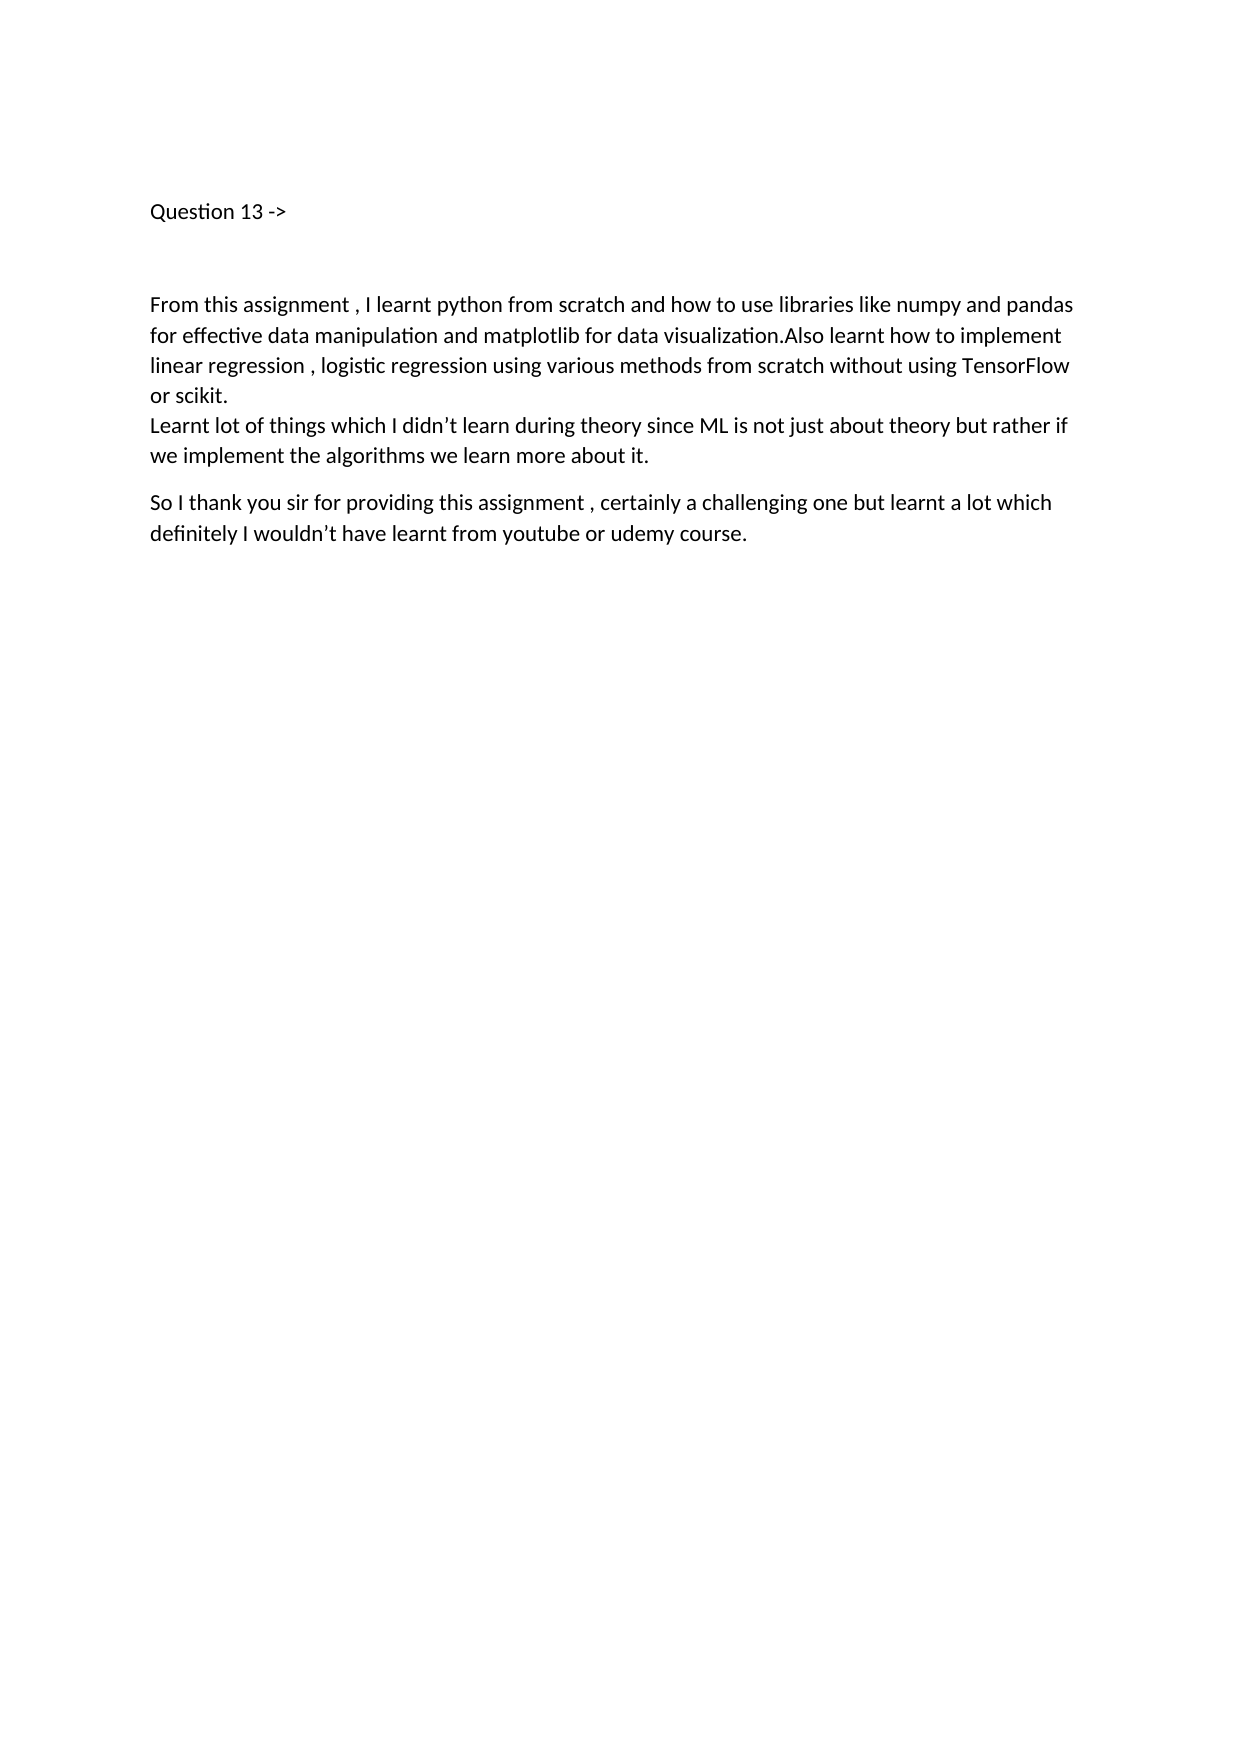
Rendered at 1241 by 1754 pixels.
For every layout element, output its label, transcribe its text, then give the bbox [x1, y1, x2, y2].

text From this assignment , I learnt python from scratch and how to use libraries like numpy and pandas for effective data manipulation and matplotlib for data visualization.Also learnt how to implement linear regression , logistic regression using various methods from scratch without using TensorFlow or scikit. Learnt lot of things which I didn’t learn during theory since ML is not just about theory but rather if we implement the algorithms we learn more about it. [150, 291, 1090, 470]
text So I thank you sir for providing this assignment , certainly a challenging one but learnt a lot which definitely I wouldn’t have learnt from youtube or udemy course. [150, 488, 1090, 547]
text Question 13 -> [150, 197, 1090, 225]
